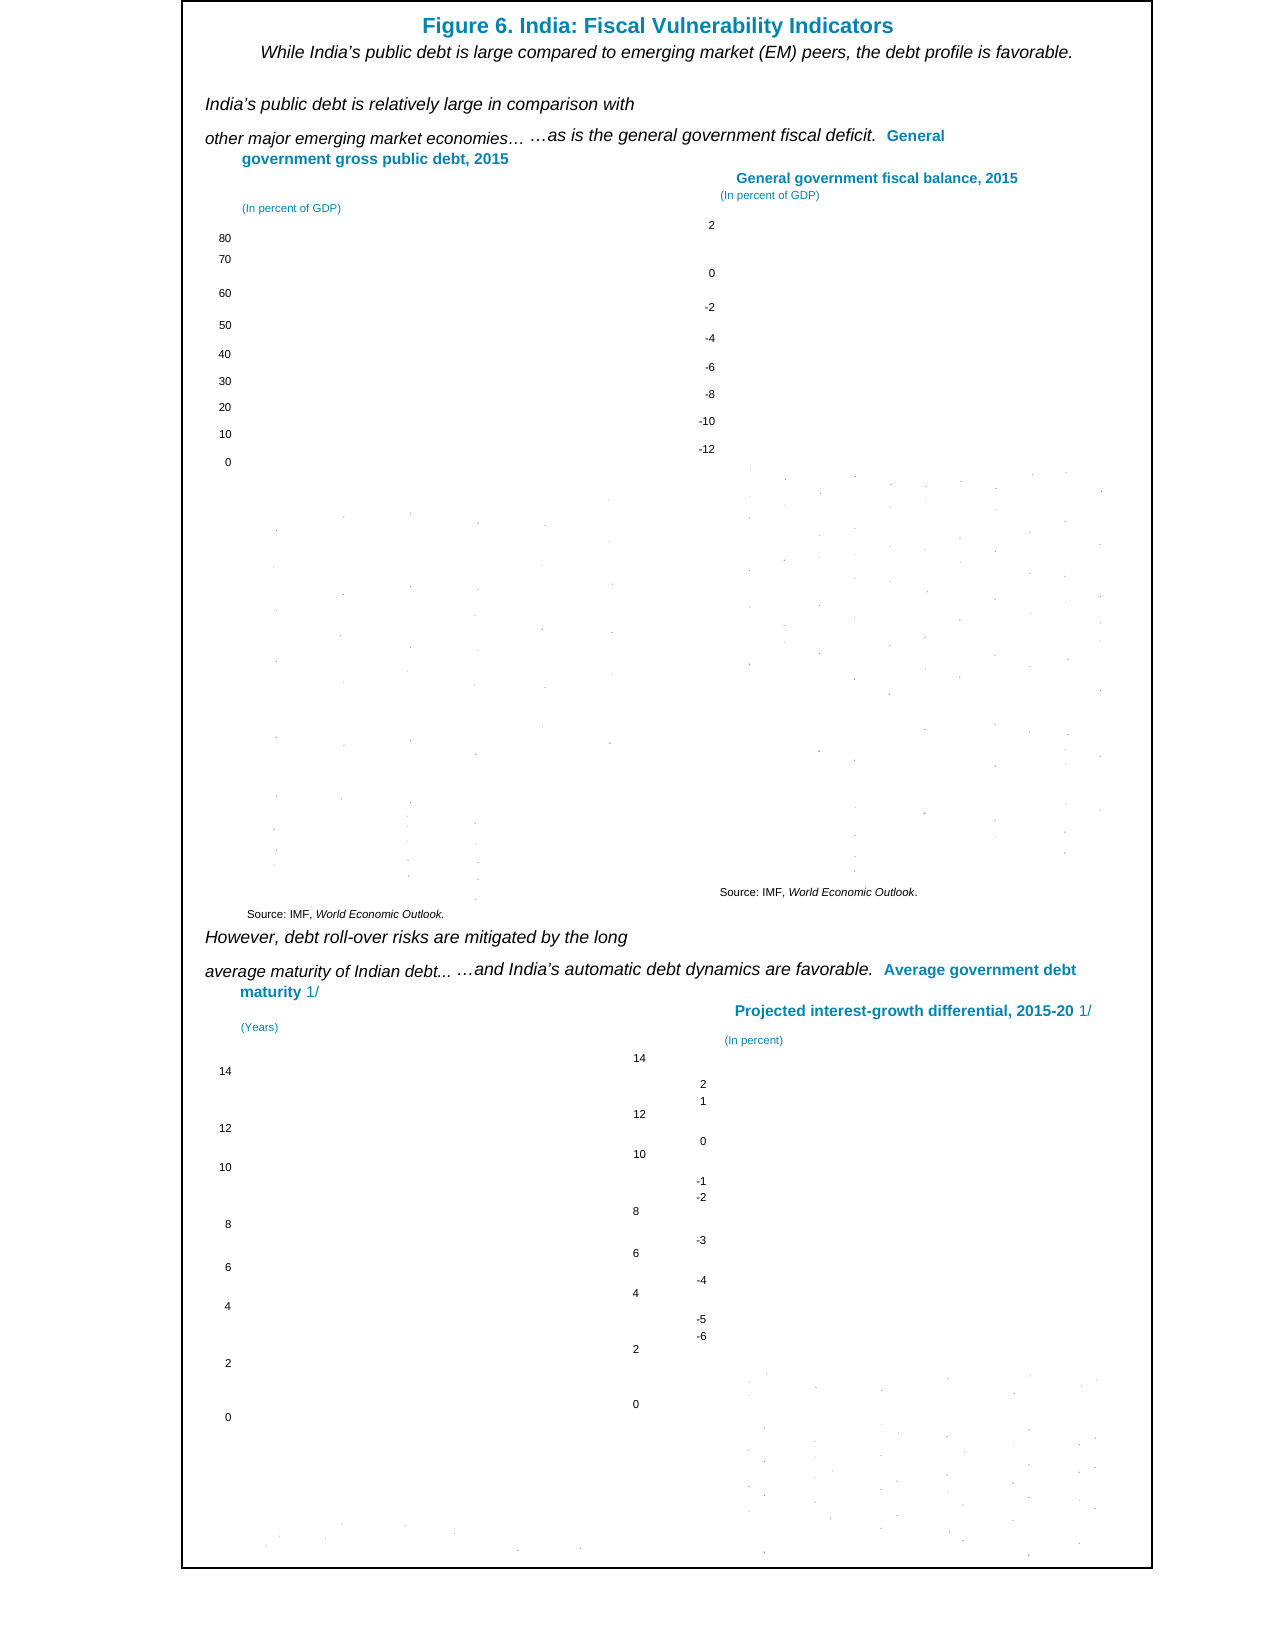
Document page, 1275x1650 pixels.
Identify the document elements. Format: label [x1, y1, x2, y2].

picture [791, 191, 798, 199]
picture [766, 192, 774, 199]
picture [276, 206, 286, 212]
picture [800, 191, 807, 199]
picture [737, 193, 742, 201]
picture [770, 1037, 778, 1044]
picture [322, 204, 329, 212]
picture [259, 206, 270, 214]
picture [244, 1023, 251, 1031]
picture [744, 1038, 752, 1044]
picture [330, 204, 336, 212]
picture [313, 204, 320, 212]
picture [288, 205, 296, 212]
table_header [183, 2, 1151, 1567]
